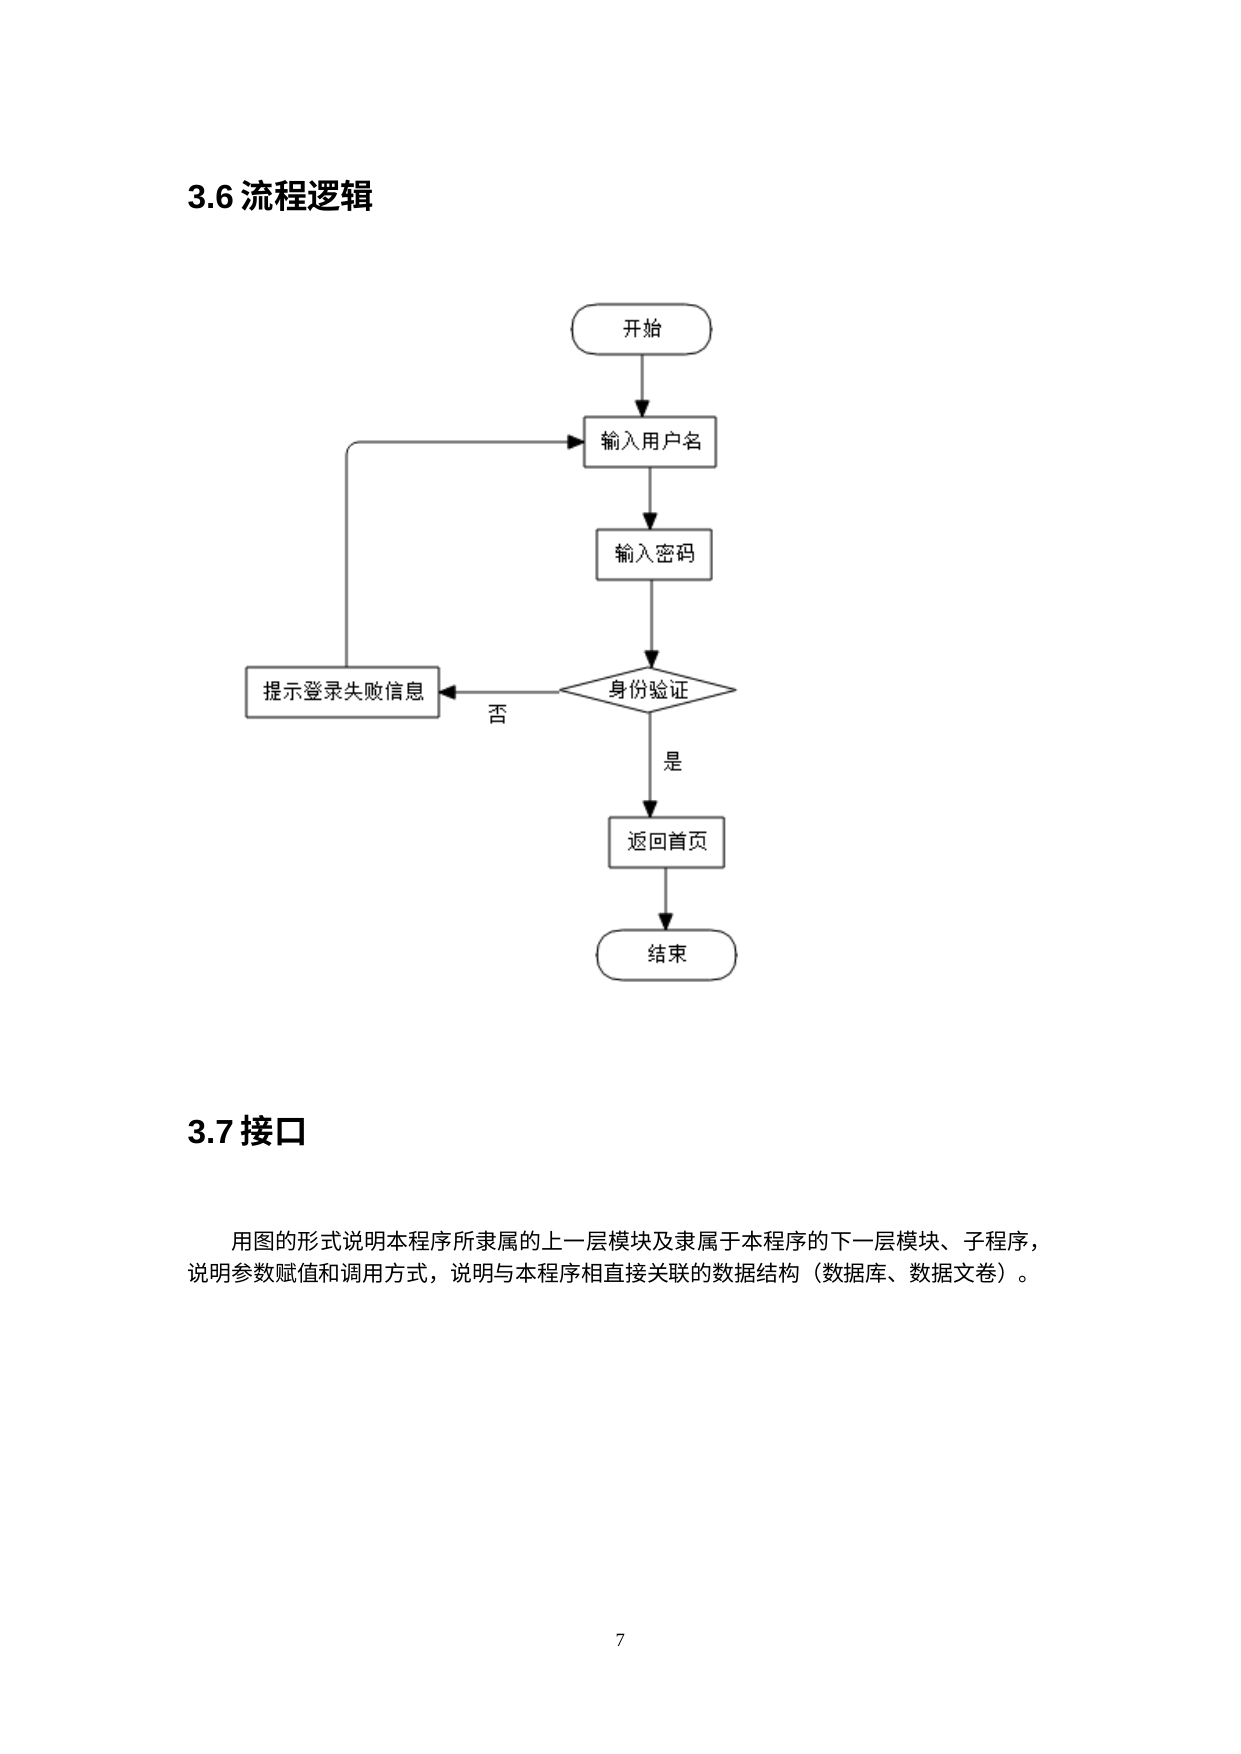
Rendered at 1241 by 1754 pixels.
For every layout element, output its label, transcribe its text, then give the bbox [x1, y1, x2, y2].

subtitle 3.6流程逻辑 [187, 162, 1053, 227]
picture [231, 289, 799, 1043]
text 用图的形式说明本程序所隶属的上一层模块及隶属于本程序的下一层模块、子程序，说明参数赋值和调用方式，说明与本程序相直接关联的数据结构（数据库、数据文卷）。 [187, 1223, 1053, 1288]
subtitle 3.7接口 [187, 1096, 1053, 1161]
